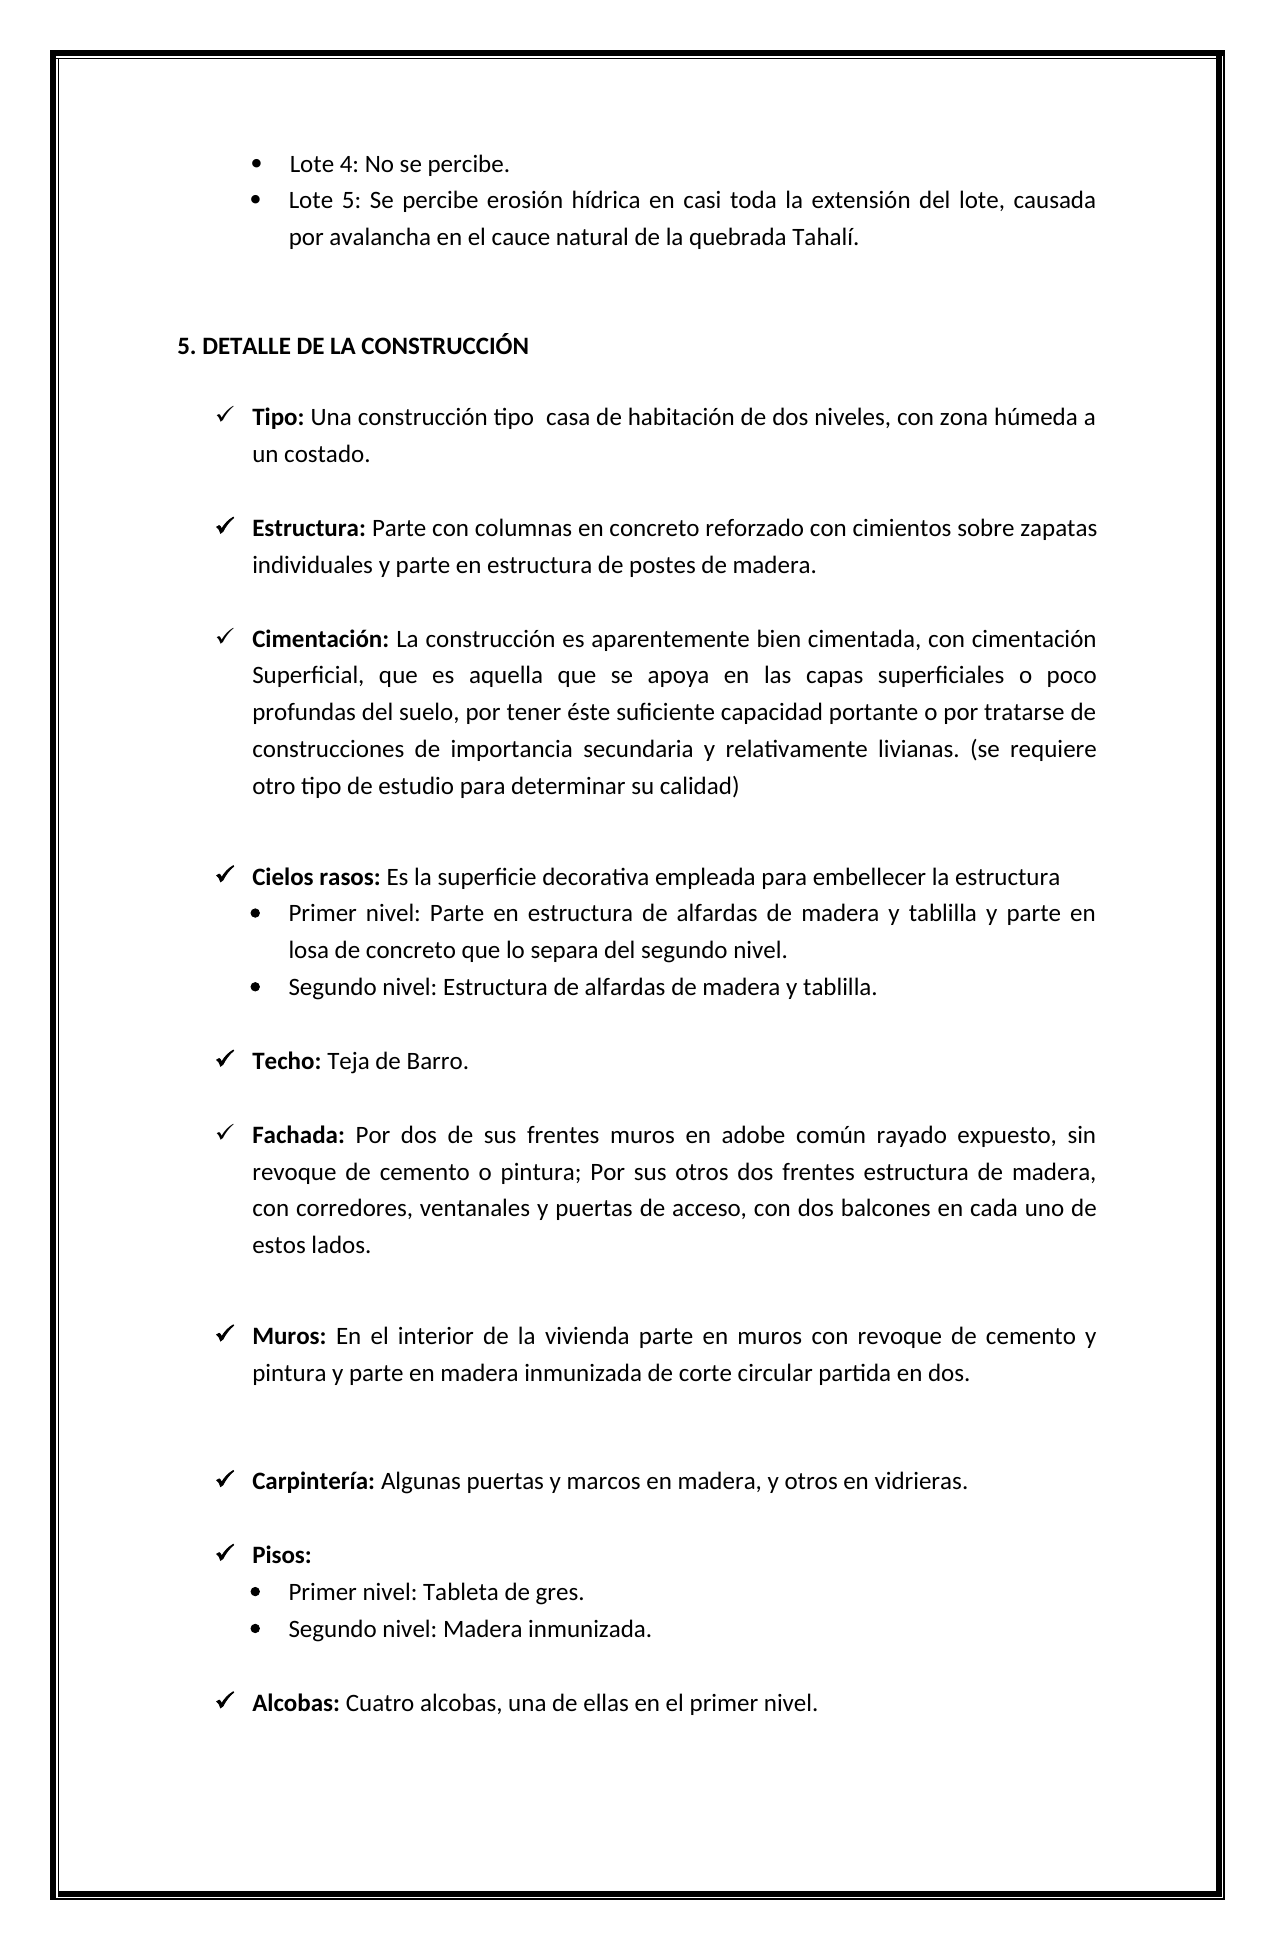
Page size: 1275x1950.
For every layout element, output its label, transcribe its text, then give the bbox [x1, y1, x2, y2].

list Muros: En el interior de la vivienda parte en muros con revoque de cemento y pintura y parte en madera inmunizada de corte circular partida en dos. [214, 1320, 1098, 1387]
list Carpintería: Algunas puertas y marcos en madera, y otros en vidrieras. [214, 1465, 1098, 1496]
list Segundo nivel: Madera inmunizada. [251, 1613, 1098, 1643]
list Cimentación: La construcción es aparentemente bien cimentada, con cimentación Superficial, que es aquella que se apoya en las capas superficiales o poco profundas del suelo, por tener éste suficiente capacidad portante o por tratarse de construcciones de importancia secundaria y relativamente livianas. (se requiere otro tipo de estudio para determinar su calidad) [214, 623, 1098, 801]
list Estructura: Parte con columnas en concreto reforzado con cimientos sobre zapatas individuales y parte en estructura de postes de madera. [214, 512, 1098, 579]
list Lote 4: No se percibe. [252, 148, 1098, 178]
list Cielos rasos: Es la superficie decorativa empleada para embellecer la estructura [214, 861, 1098, 891]
subtitle 5. DETALLE DE LA CONSTRUCCIÓN [177, 330, 1098, 360]
list Primer nivel: Parte en estructura de alfardas de madera y tablilla y parte en losa de concreto que lo separa del segundo nivel. [251, 897, 1098, 965]
list Primer nivel: Tableta de gres. [251, 1576, 1098, 1607]
list Tipo: Una construcción tipo casa de habitación de dos niveles, con zona húmeda a un costado. [214, 401, 1098, 469]
list Techo: Teja de Barro. [214, 1045, 1098, 1076]
list Pisos: [214, 1539, 1098, 1570]
list Fachada: Por dos de sus frentes muros en adobe común rayado expuesto, sin revoque de cemento o pintura; Por sus otros dos frentes estructura de madera, con corredores, ventanales y puertas de acceso, con dos balcones en cada uno de estos lados. [214, 1119, 1098, 1260]
list Alcobas: Cuatro alcobas, una de ellas en el primer nivel. [214, 1687, 1098, 1717]
list Lote 5: Se percibe erosión hídrica en casi toda la extensión del lote, causada por avalancha en el cauce natural de la quebrada Tahalí. [251, 184, 1098, 252]
list Segundo nivel: Estructura de alfardas de madera y tablilla. [251, 971, 1098, 1002]
